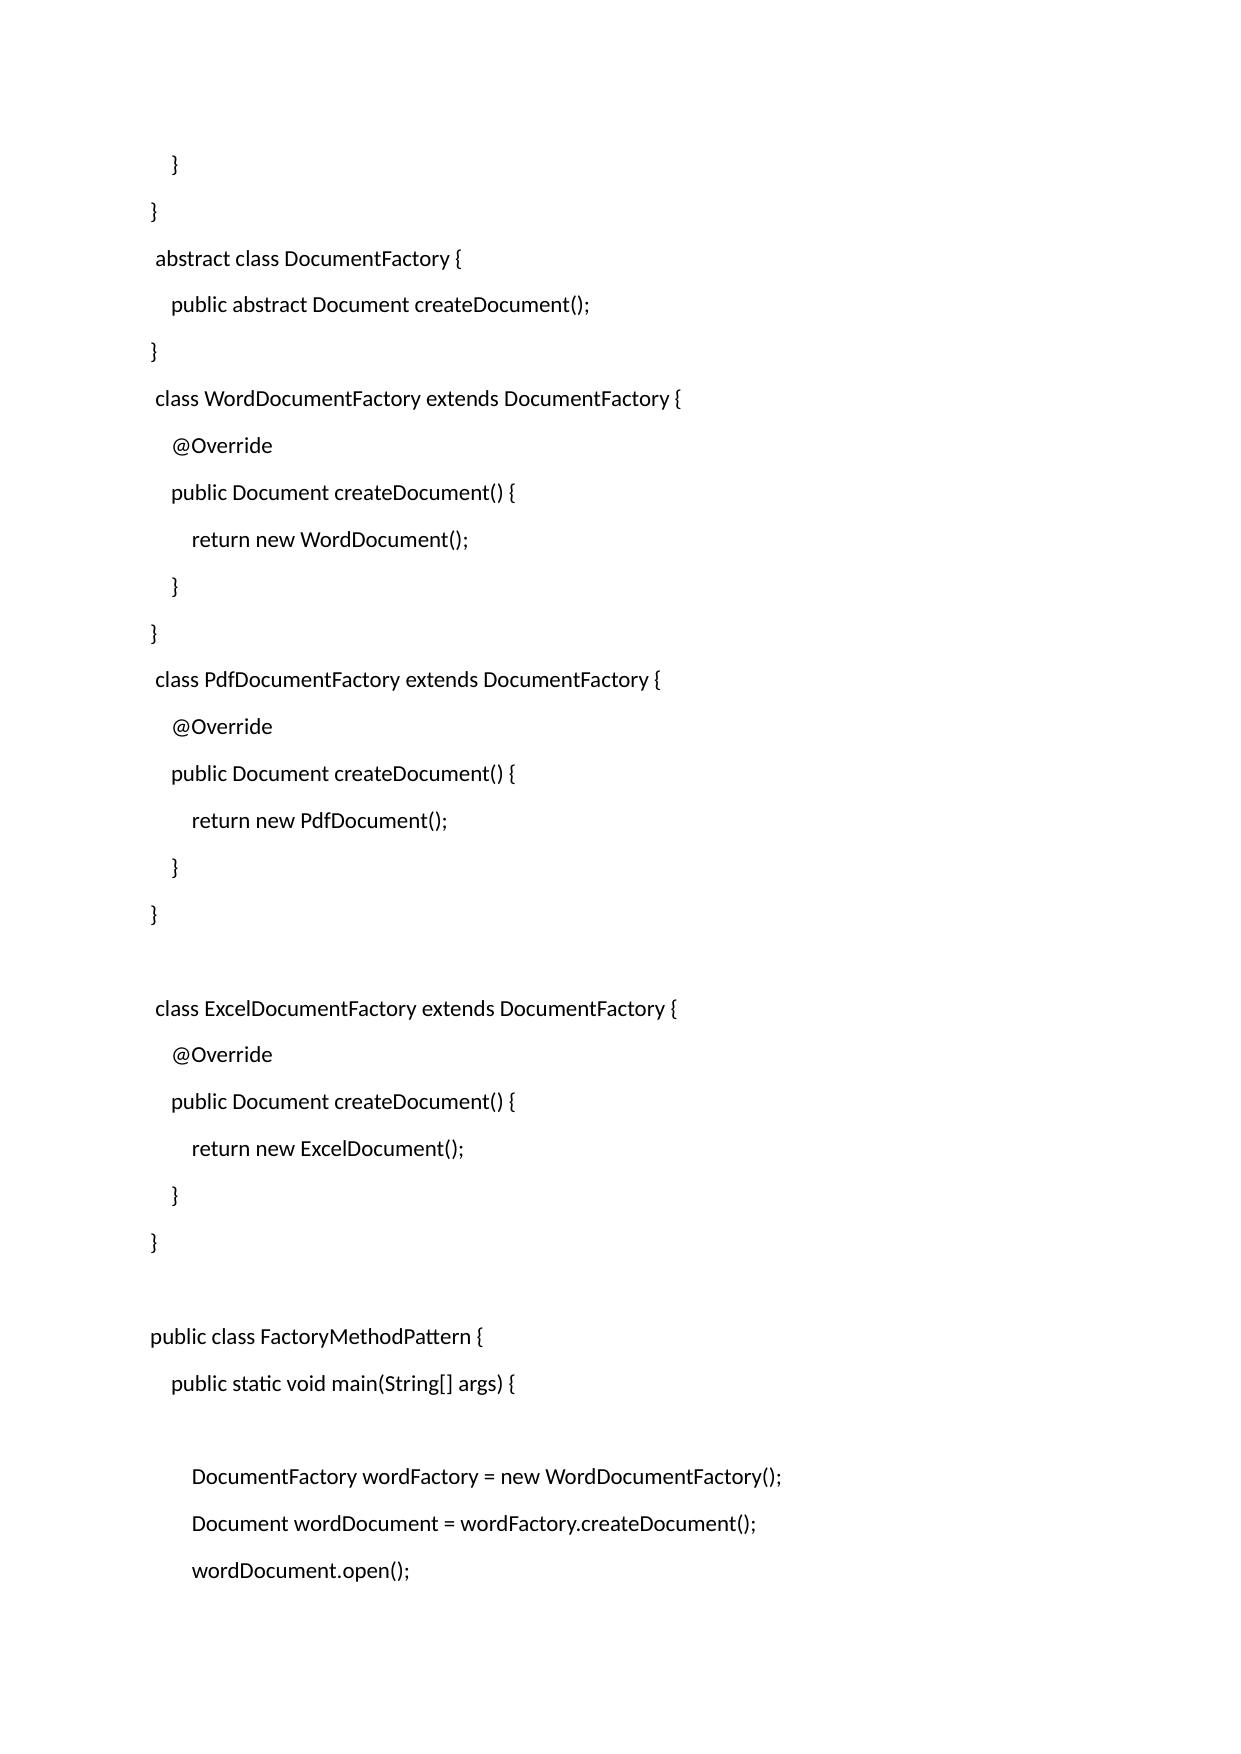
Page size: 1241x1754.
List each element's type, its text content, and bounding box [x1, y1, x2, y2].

text Document wordDocument = wordFactory.createDocument(); [150, 1509, 1090, 1537]
text } [150, 572, 1090, 600]
text } [150, 853, 1090, 881]
text class WordDocumentFactory extends DocumentFactory { [150, 384, 1090, 412]
text public Document createDocument() { [150, 1087, 1090, 1116]
text @Override [150, 431, 1090, 459]
text public class FactoryMethodPattern { [150, 1322, 1090, 1350]
text public Document createDocument() { [150, 478, 1090, 506]
text } [150, 1228, 1090, 1256]
text } [150, 619, 1090, 647]
text return new PdfDocument(); [150, 806, 1090, 834]
text public Document createDocument() { [150, 759, 1090, 787]
text } [150, 197, 1090, 225]
text } [150, 1181, 1090, 1209]
text return new WordDocument(); [150, 525, 1090, 553]
text return new ExcelDocument(); [150, 1134, 1090, 1162]
text class PdfDocumentFactory extends DocumentFactory { [150, 666, 1090, 694]
text abstract class DocumentFactory { [150, 244, 1090, 272]
text class ExcelDocumentFactory extends DocumentFactory { [150, 994, 1090, 1022]
text public static void main(String[] args) { [150, 1369, 1090, 1397]
text @Override [150, 1041, 1090, 1069]
text } [150, 900, 1090, 928]
text wordDocument.open(); [150, 1556, 1090, 1584]
text } [150, 337, 1090, 366]
text DocumentFactory wordFactory = new WordDocumentFactory(); [150, 1462, 1090, 1491]
text } [150, 150, 1090, 178]
text public abstract Document createDocument(); [150, 291, 1090, 319]
text @Override [150, 712, 1090, 741]
